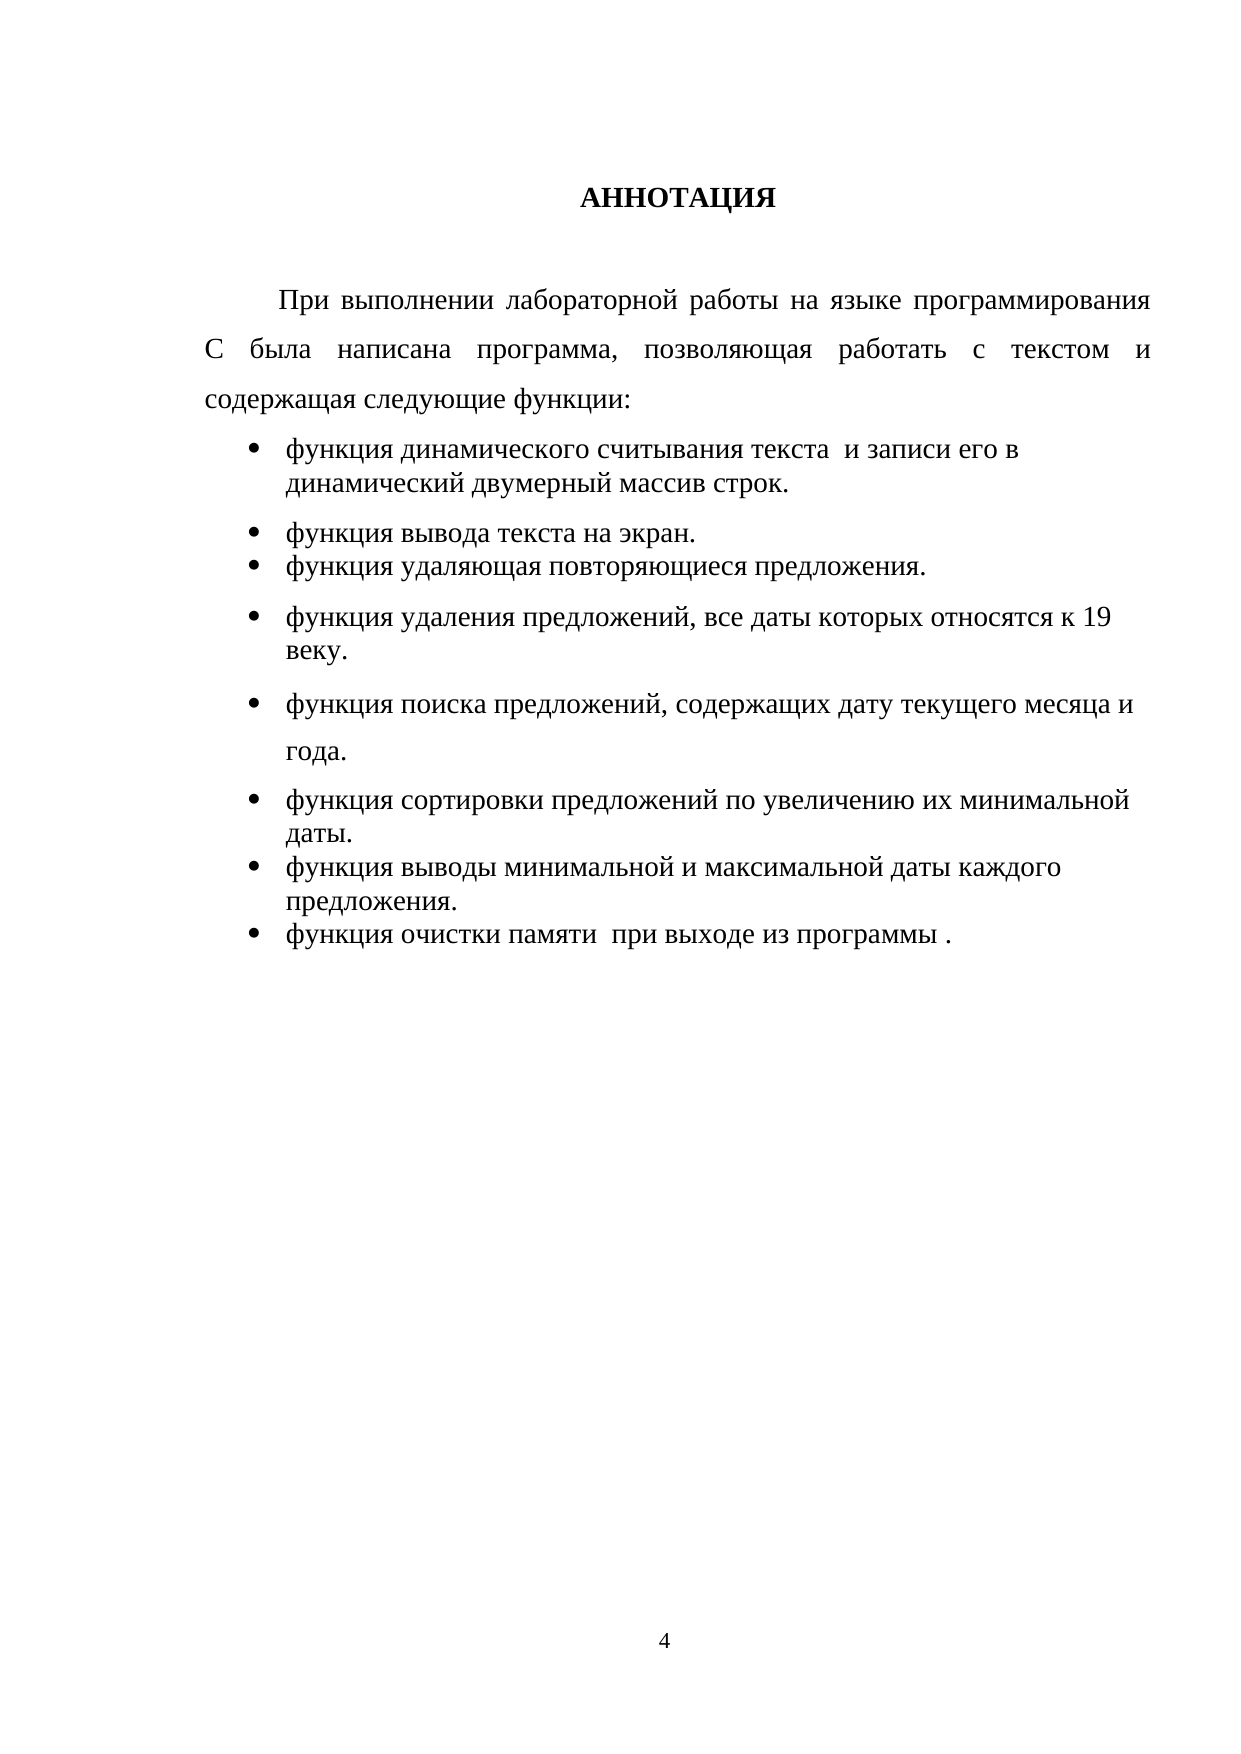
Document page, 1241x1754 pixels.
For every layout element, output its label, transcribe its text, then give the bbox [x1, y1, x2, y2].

list функция очистки памяти при выходе из программы . [249, 916, 1152, 950]
list функция динамического считывания текста и записи его в динамический двумерный массив строк. [249, 431, 1152, 498]
list функция вывода текста на экран. [249, 515, 1152, 548]
list функция сортировки предложений по увеличению их минимальной даты. [249, 782, 1152, 849]
text АННОТАЦИЯ [177, 181, 1179, 214]
text При выполнении лабораторной работы на языке программирования C была написана программа, позволяющая работать с текстом и содержащая следующие функции: [204, 282, 1152, 414]
list функция выводы минимальной и максимальной даты каждого предложения. [249, 849, 1152, 916]
list функция поиска предложений, содержащих дату текущего месяца и года. [249, 686, 1152, 766]
list функция удаления предложений, все даты которых относятся к 19 веку. [249, 599, 1152, 666]
list функция удаляющая повторяющиеся предложения. [249, 548, 1152, 582]
